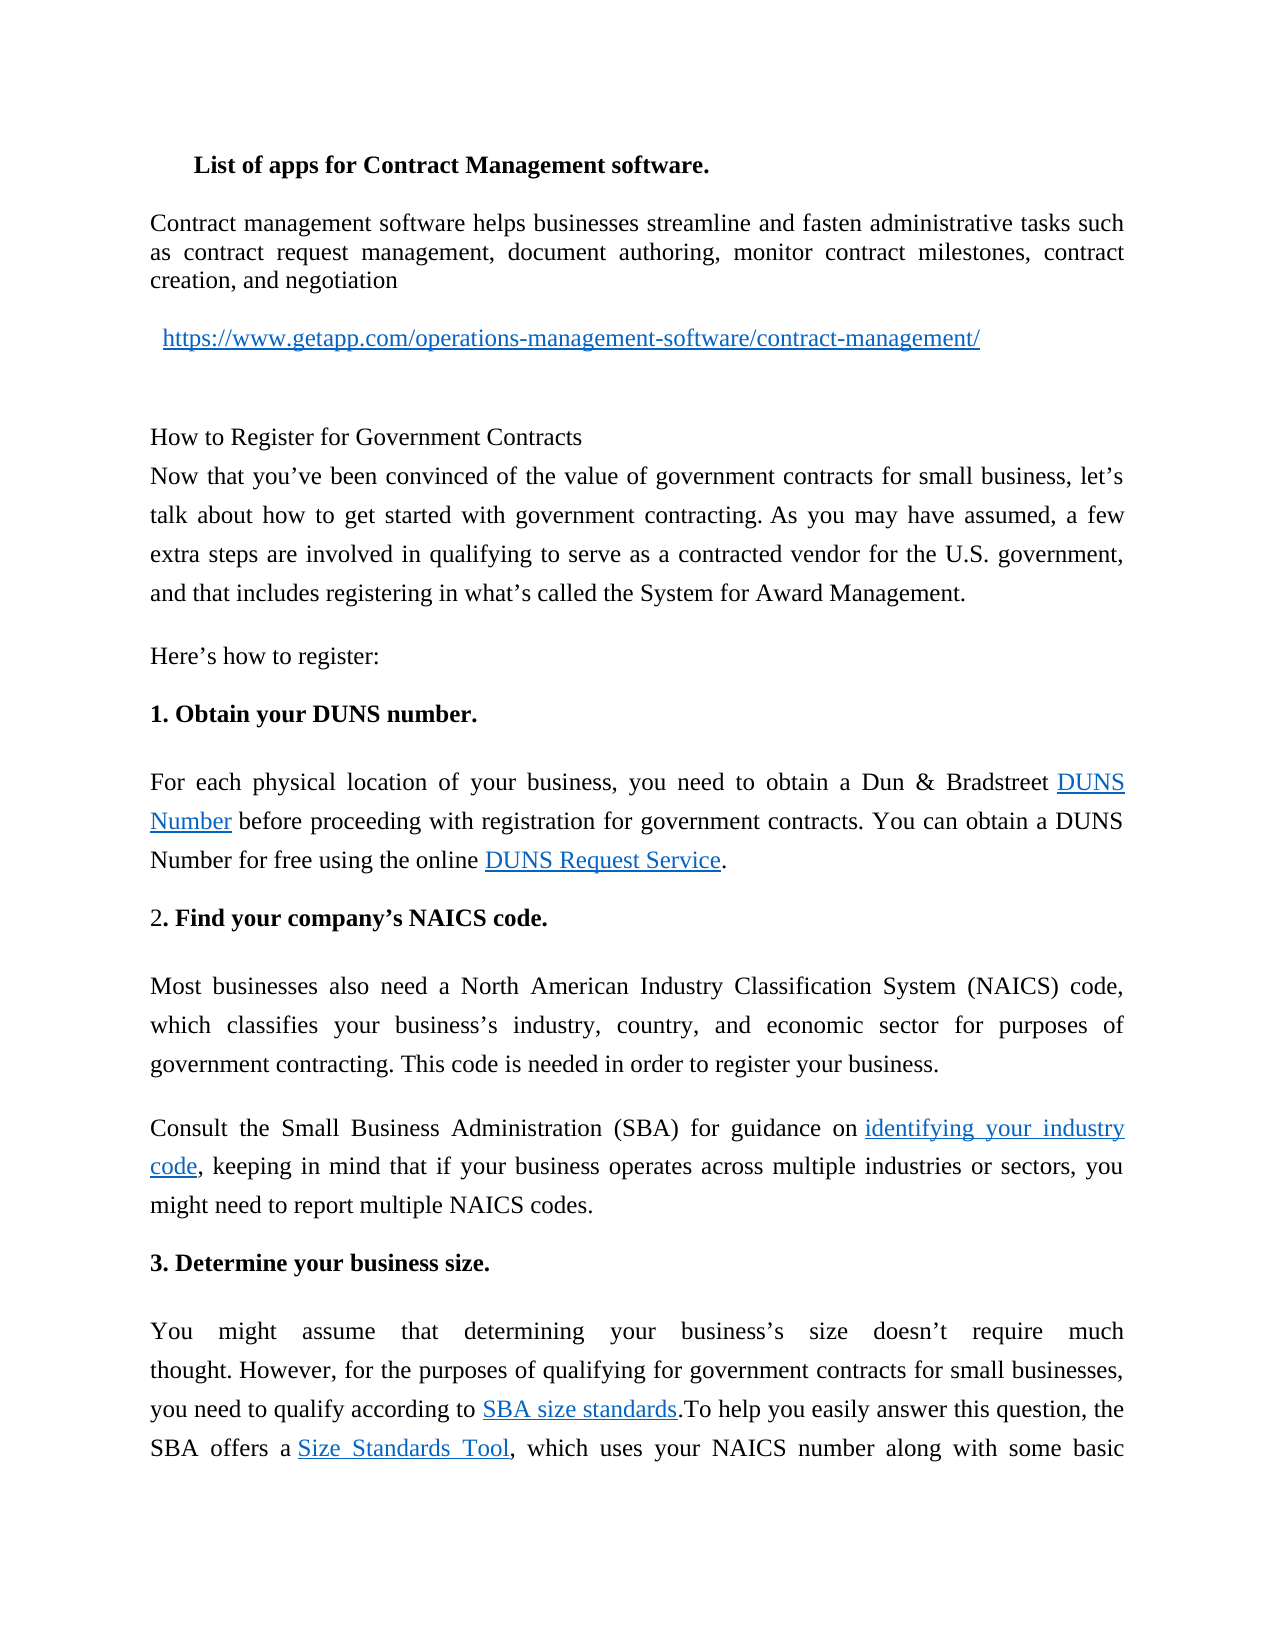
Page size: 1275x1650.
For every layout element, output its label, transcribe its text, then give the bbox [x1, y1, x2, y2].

text Here’s how to register: [150, 631, 1125, 670]
subtitle How to Register for Government Contracts [150, 416, 1125, 451]
text https://www.getapp.com/operations-management-software/contract-management/ [150, 323, 1125, 352]
text List of apps for Contract Management software. [187, 150, 1125, 179]
subtitle 1. Obtain your DUNS number. [150, 699, 1125, 728]
text Now that you’ve been convinced of the value of government contracts for small business, let’s talk about how to get started with government contracting. As you may have assumed, a few extra steps are involved in qualifying to serve as a contracted vendor for the U.S. government, and that includes registering in what’s called the System for Award Management. [150, 451, 1125, 606]
subtitle 2. Find your company’s NAICS code. [150, 903, 1125, 932]
text Most businesses also need a North American Industry Classification System (NAICS) code, which classifies your business’s industry, country, and economic sector for purposes of government contracting. This code is needed in order to register your business. [150, 961, 1125, 1077]
text For each physical location of your business, you need to obtain a Dun & Bradstreet DUNS Number before proceeding with registration for government contracts. You can obtain a DUNS Number for free using the online DUNS Request Service. [150, 757, 1125, 874]
text Contract management software helps businesses streamline and fasten administrative tasks such as contract request management, document authoring, monitor contract milestones, contract creation, and negotiation [150, 208, 1125, 294]
text Consult the Small Business Administration (SBA) for guidance on identifying your industry code, keeping in mind that if your business operates across multiple industries or sectors, you might need to report multiple NAICS codes. [150, 1102, 1125, 1219]
subtitle 3. Determine your business size. [150, 1248, 1125, 1277]
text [150, 1306, 1125, 1462]
